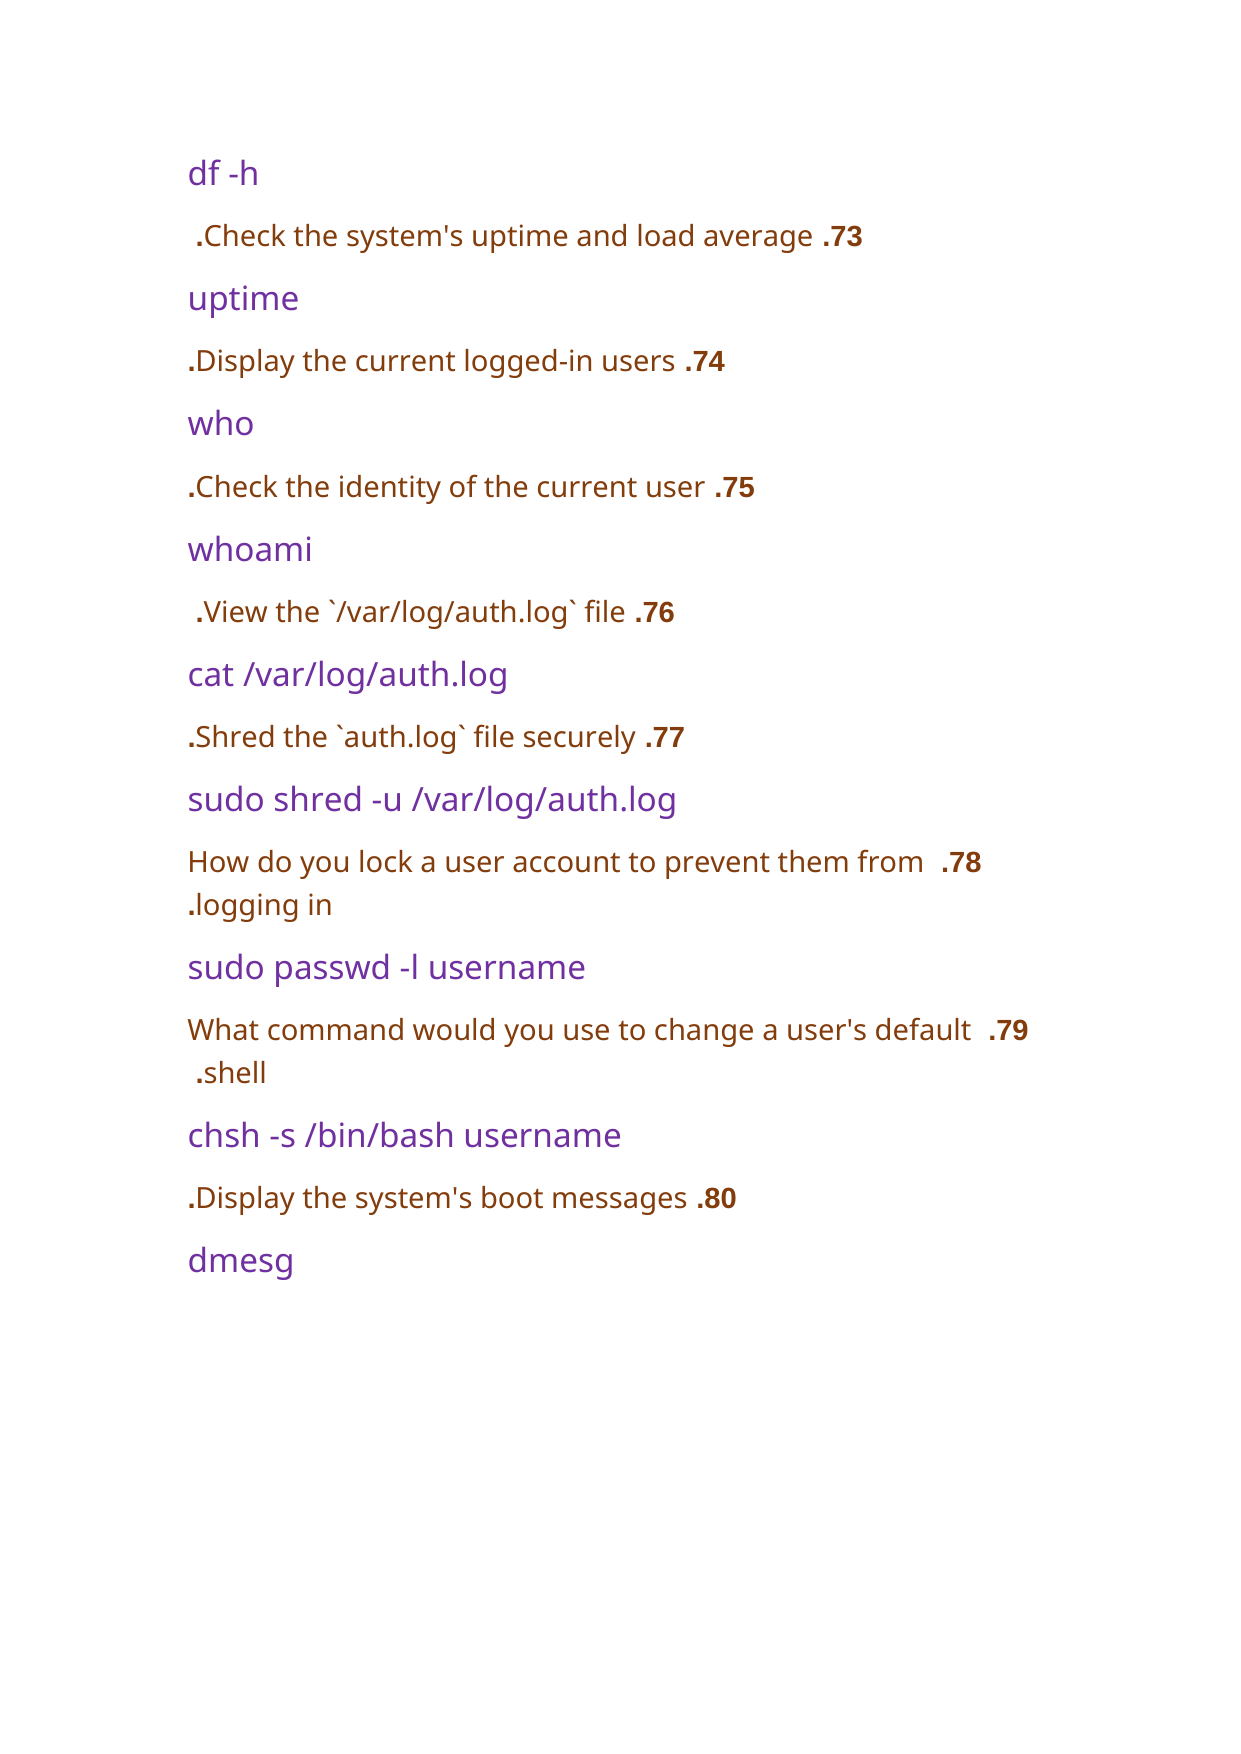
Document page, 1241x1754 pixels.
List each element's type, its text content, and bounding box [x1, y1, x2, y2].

text 76. View the `/var/log/auth.log` file. [187, 591, 1053, 631]
text 77. Shred the `auth.log` file securely. [187, 716, 1053, 756]
text sudo passwd -l username [187, 943, 1053, 989]
text 80. Display the system's boot messages. [187, 1177, 1053, 1217]
text whoami [187, 525, 1053, 571]
text 73. Check the system's uptime and load average. [187, 216, 1053, 255]
text cat /var/log/auth.log [187, 650, 1053, 696]
text sudo shred -u /var/log/auth.log [187, 776, 1053, 821]
text 74. Display the current logged-in users. [187, 341, 1053, 380]
text dmesg [187, 1236, 1053, 1282]
text who [187, 400, 1053, 446]
text 79. What command would you use to change a user's default shell. [187, 1009, 1053, 1092]
text df -h [187, 150, 1053, 195]
text 78. How do you lock a user account to prevent them from logging in. [187, 841, 1053, 924]
text chsh -s /bin/bash username [187, 1111, 1053, 1157]
text 75. Check the identity of the current user. [187, 466, 1053, 506]
text uptime [187, 275, 1053, 321]
